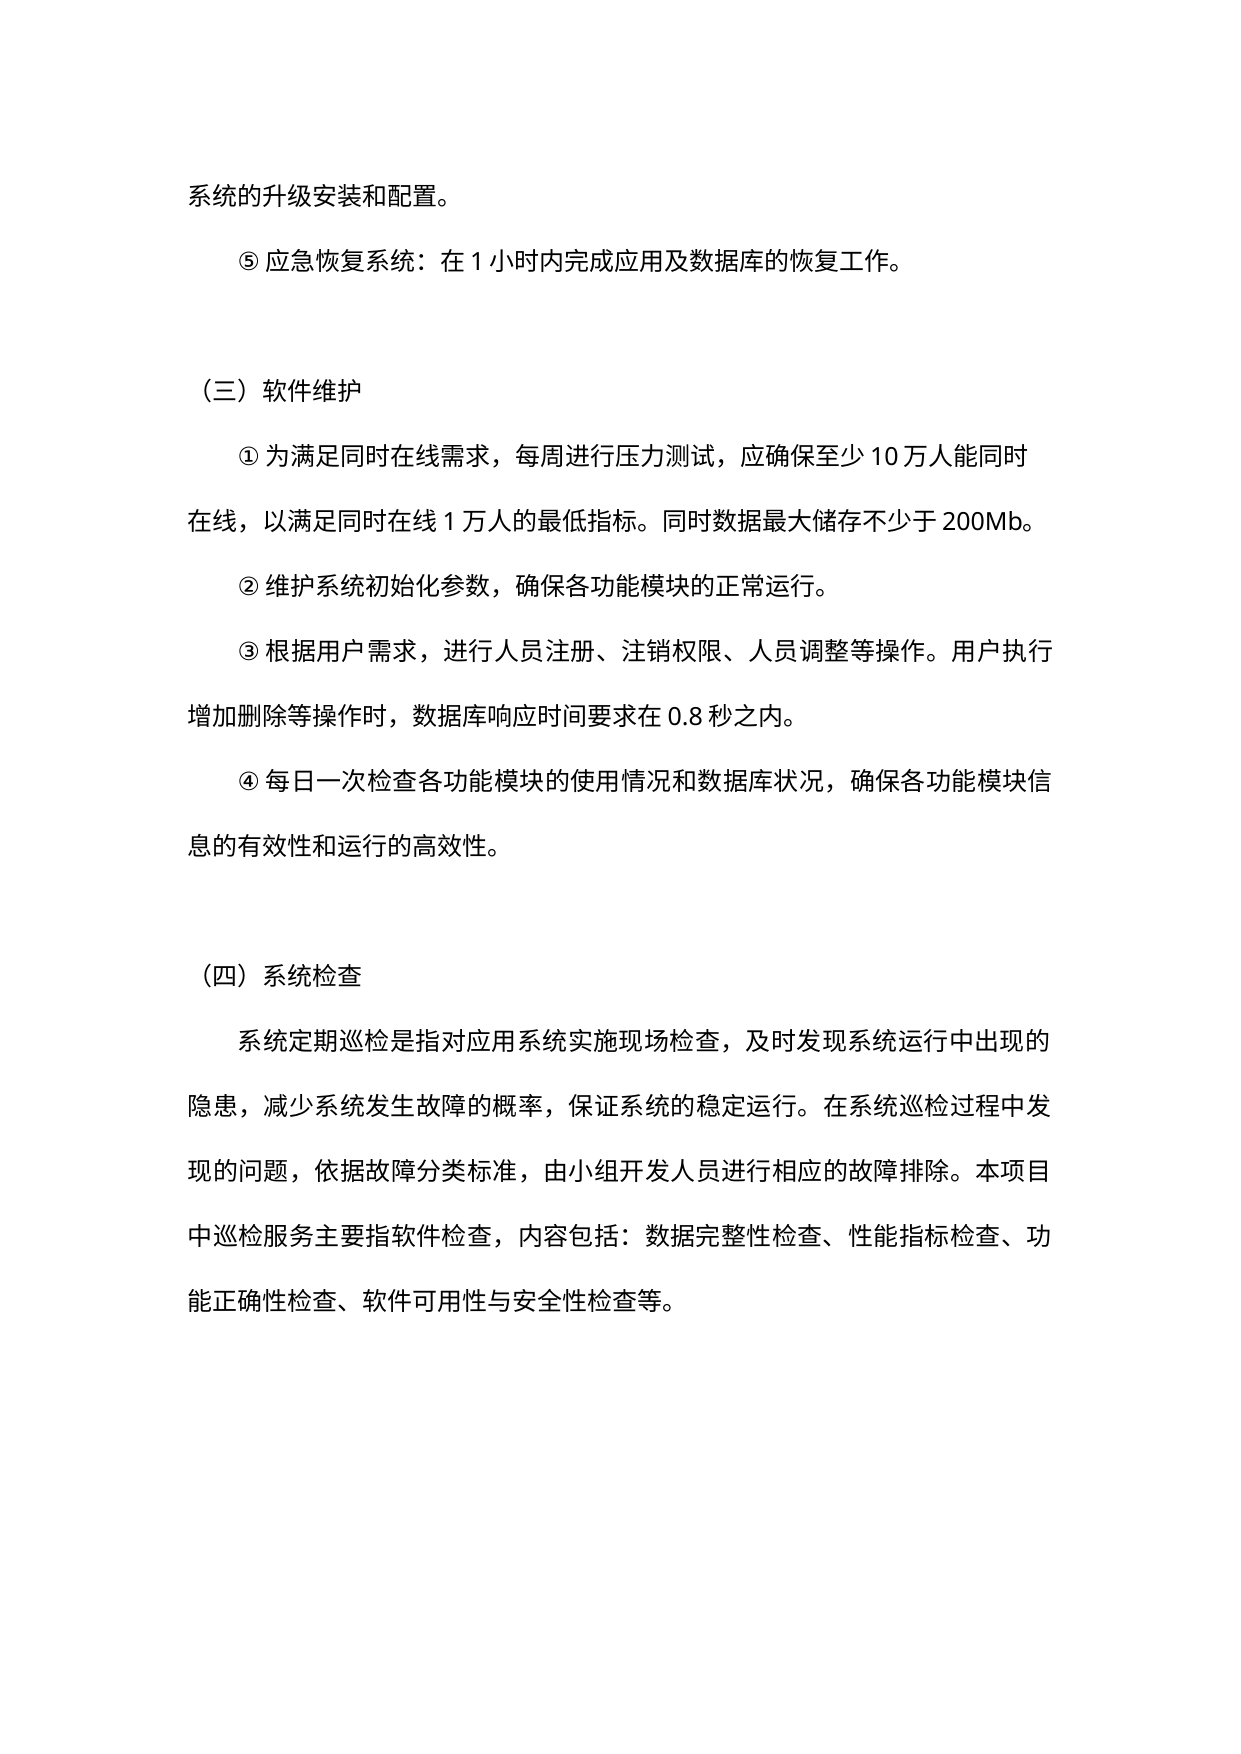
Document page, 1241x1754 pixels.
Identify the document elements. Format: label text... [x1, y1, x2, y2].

list ②维护系统初始化参数，确保各功能模块的正常运行。 [187, 552, 1053, 617]
list （四）系统检查 [187, 942, 1053, 1007]
list 系统定期巡检是指对应用系统实施现场检查，及时发现系统运行中出现的隐患，减少系统发生故障的概率，保证系统的稳定运行。在系统巡检过程中发现的问题，依据故障分类标准，由小组开发人员进行相应的故障排除。本项目中巡检服务主要指软件检查，内容包括：数据完整性检查、性能指标检查、功能正确性检查、软件可用性与安全性检查等。 [187, 1007, 1053, 1332]
list ⑤应急恢复系统：在1小时内完成应用及数据库的恢复工作。 [187, 227, 1053, 292]
list （三）软件维护 [187, 357, 1053, 422]
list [187, 162, 1053, 227]
list ④每日一次检查各功能模块的使用情况和数据库状况，确保各功能模块信息的有效性和运行的高效性。 [187, 747, 1053, 877]
text ①为满足同时在线需求，每周进行压力测试，应确保至少10万人能同时在线，以满足同时在线1万人的最低指标。同时数据最大储存不少于200Mb。 [187, 422, 1053, 552]
list ③根据用户需求，进行人员注册、注销权限、人员调整等操作。用户执行增加删除等操作时，数据库响应时间要求在0.8秒之内。 [187, 617, 1053, 747]
